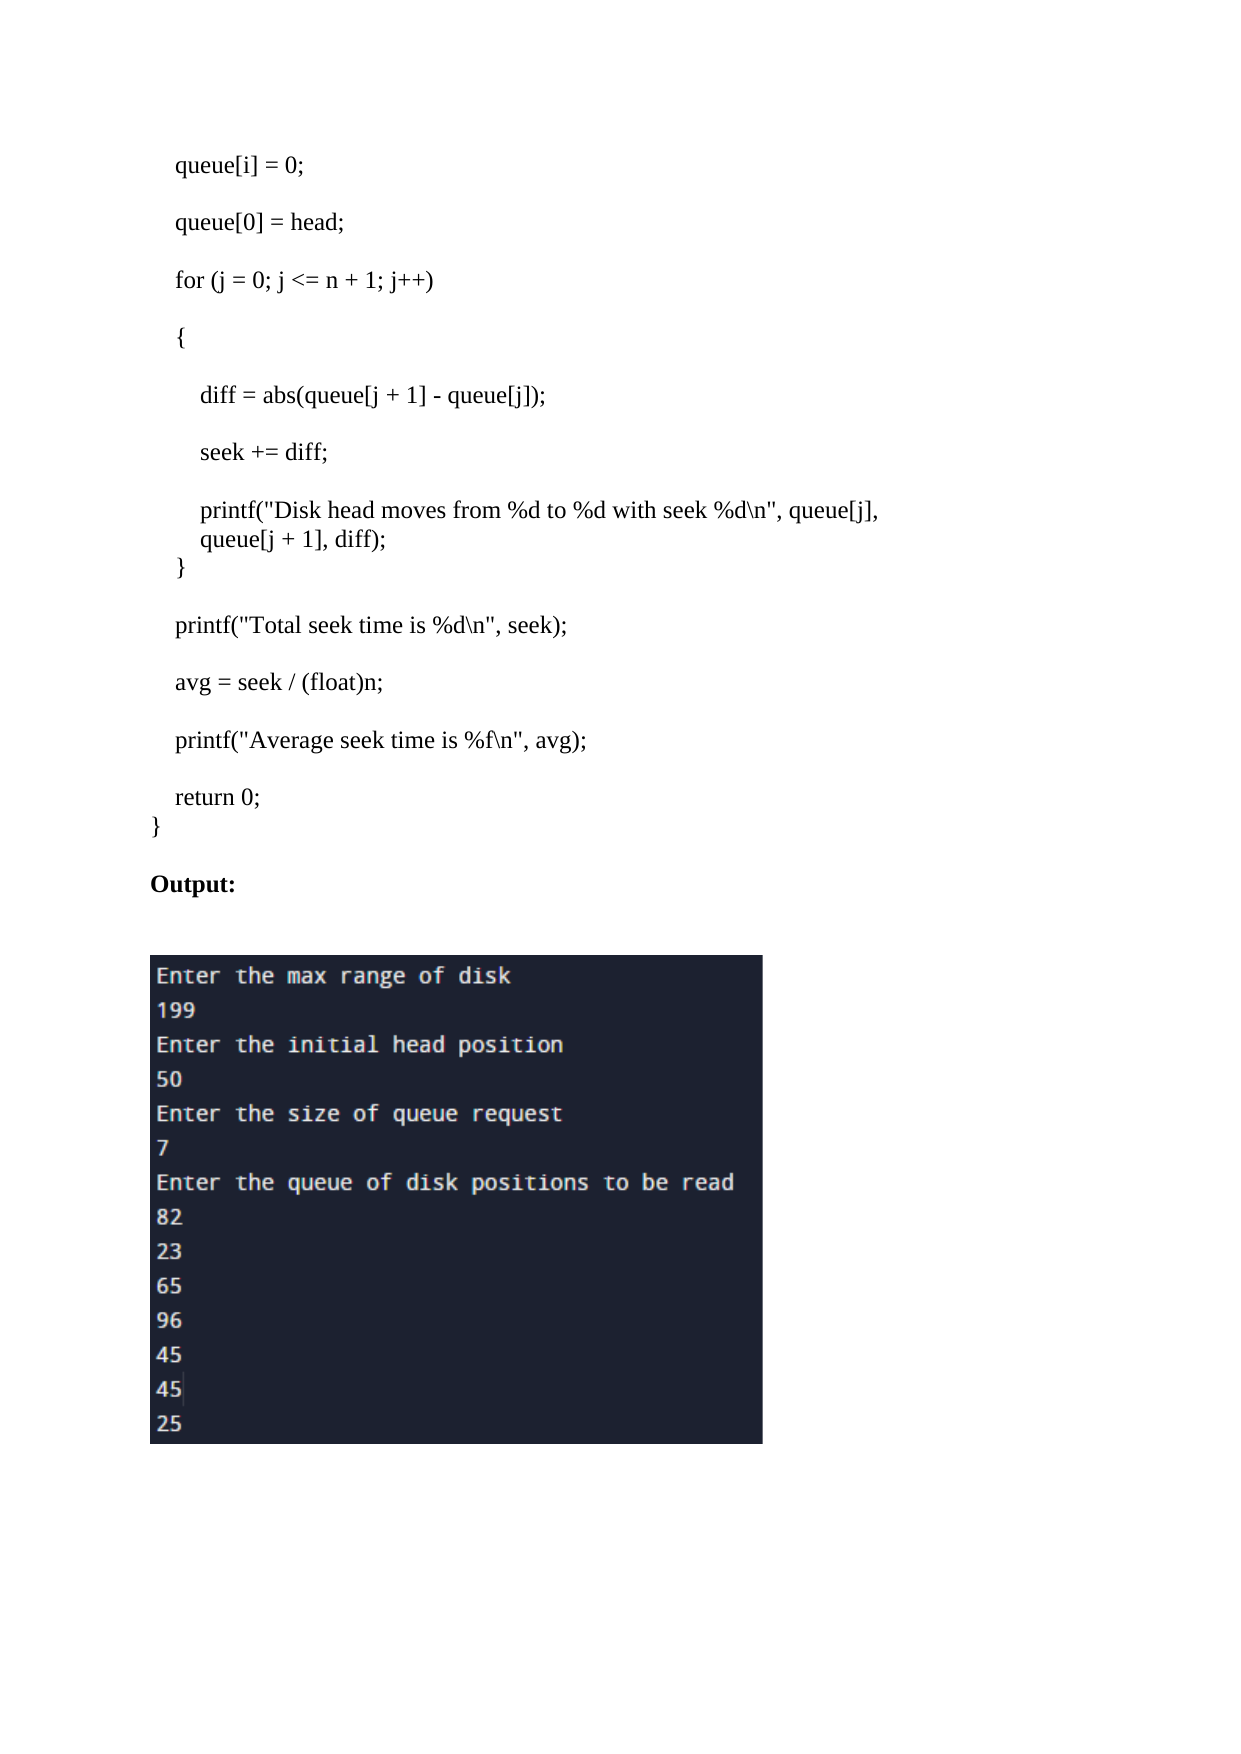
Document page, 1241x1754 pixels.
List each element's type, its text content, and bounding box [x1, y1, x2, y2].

text queue[i] = 0; [150, 150, 1090, 179]
text } [150, 552, 1090, 581]
text avg = seek / (float)n; [150, 667, 1090, 696]
text diff = abs(queue[j + 1] - queue[j]); [150, 380, 1090, 409]
picture [150, 955, 763, 1444]
text Output: [150, 869, 1090, 897]
text queue[0] = head; [150, 207, 1090, 236]
text seek += diff; [150, 437, 1090, 466]
text printf("Disk head moves from %d to %d with seek %d\n", queue[j], [150, 495, 1090, 524]
text printf("Total seek time is %d\n", seek); [150, 610, 1090, 639]
text queue[j + 1], diff); [150, 524, 1090, 552]
text { [150, 322, 1090, 351]
text return 0; [150, 782, 1090, 811]
text printf("Average seek time is %f\n", avg); [150, 725, 1090, 754]
text } [150, 811, 1090, 840]
text for (j = 0; j <= n + 1; j++) [150, 265, 1090, 294]
